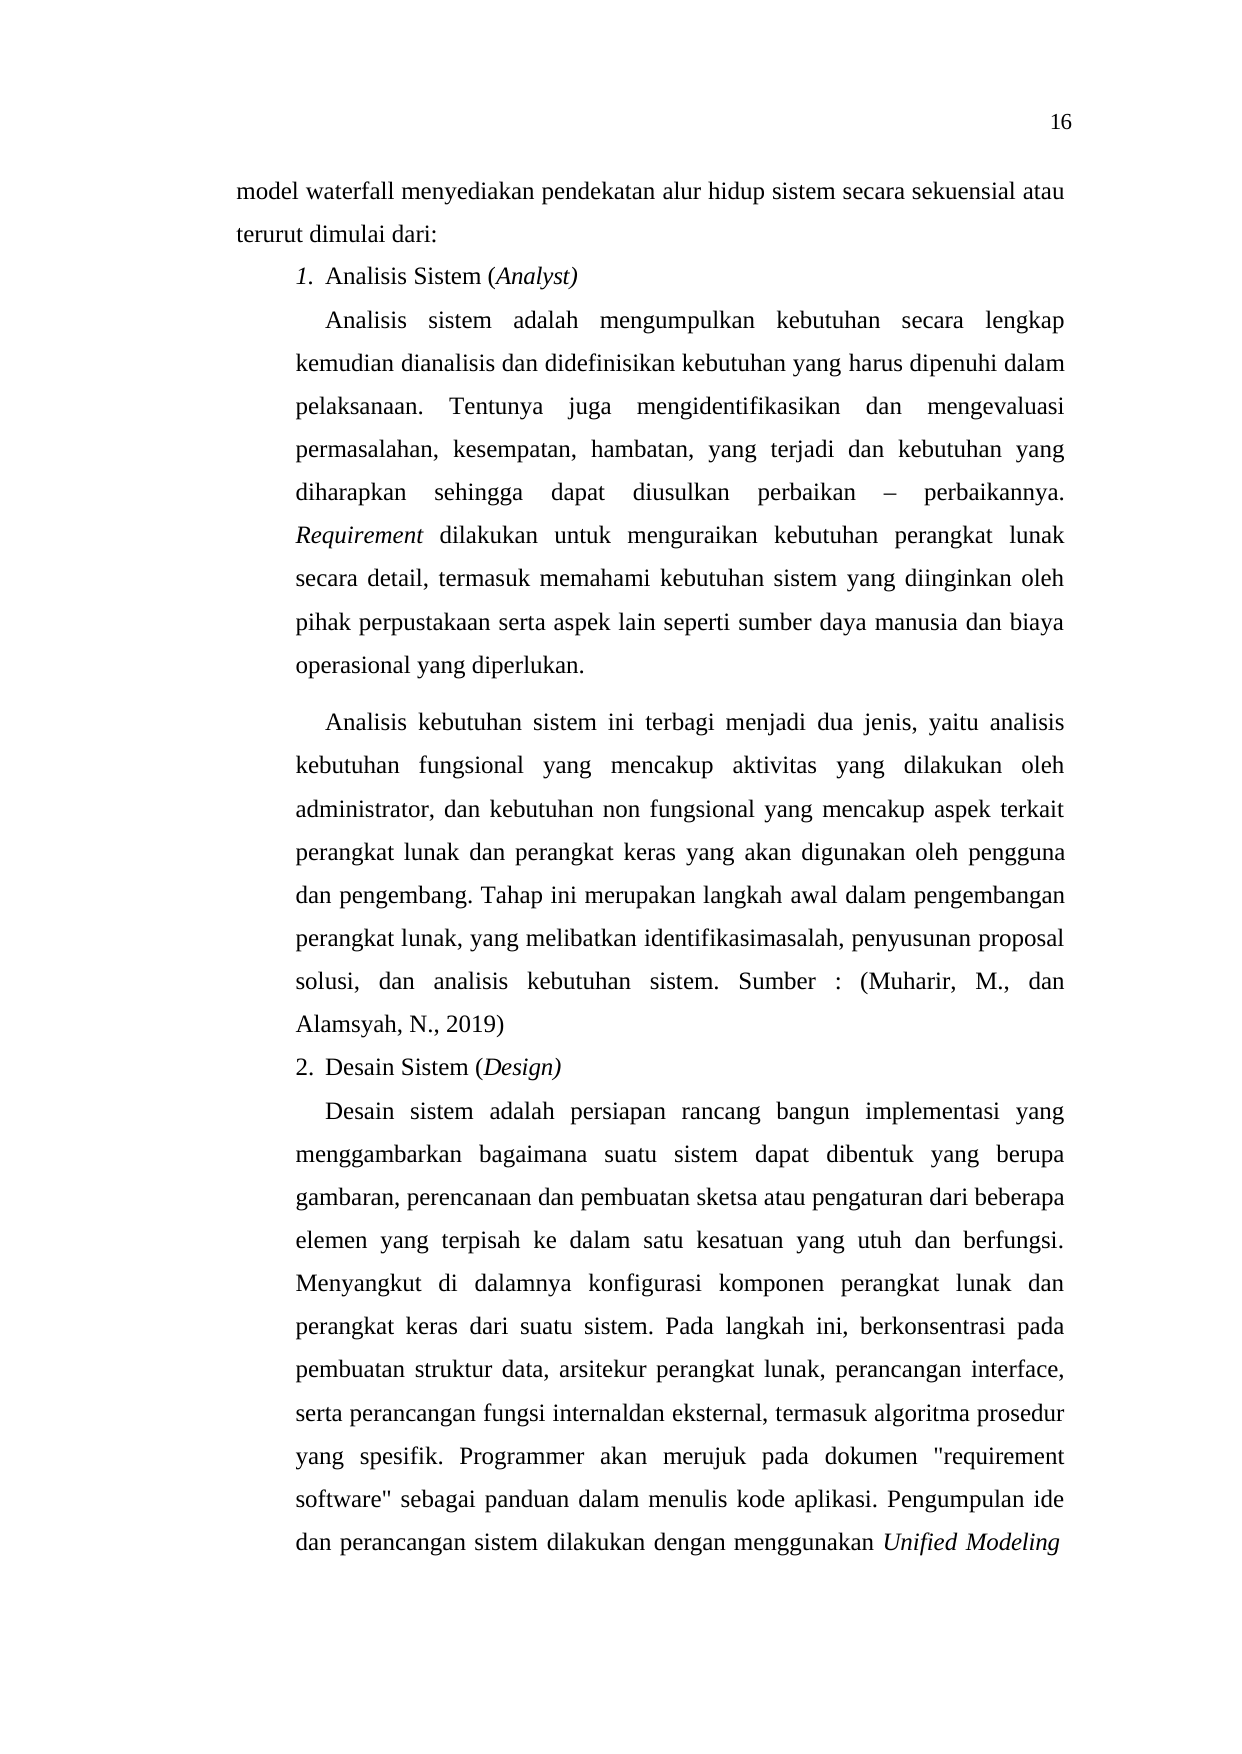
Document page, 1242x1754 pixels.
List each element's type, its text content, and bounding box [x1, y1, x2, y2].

text model waterfall menyediakan pendekatan alur hidup sistem secara sekuensial atau terurut dimulai dari: [236, 176, 1065, 247]
text Desain sistem adalah persiapan rancang bangun implementasi yang menggambarkan bagaimana suatu sistem dapat dibentuk yang berupa gambaran, perencanaan dan pembuatan sketsa atau pengaturan dari beberapa elemen yang terpisah ke dalam satu kesatuan yang utuh dan berfungsi. Menyangkut di dalamnya konfigurasi komponen perangkat lunak dan perangkat keras dari suatu sistem. Pada langkah ini, berkonsentrasi pada pembuatan struktur data, arsitekur perangkat lunak, perancangan interface, serta perancangan fungsi internaldan eksternal, termasuk algoritma prosedur yang spesifik. Programmer akan merujuk pada dokumen "requirement software" sebagai panduan dalam menulis kode aplikasi. Pengumpulan ide dan perancangan sistem dilakukan dengan menggunakan Unified Modeling [295, 1096, 1065, 1556]
list Analisis Sistem (Analyst) [295, 261, 1153, 290]
text Analisis kebutuhan sistem ini terbagi menjadi dua jenis, yaitu analisis kebutuhan fungsional yang mencakup aktivitas yang dilakukan oleh administrator, dan kebutuhan non fungsional yang mencakup aspek terkait perangkat lunak dan perangkat keras yang akan digunakan oleh pengguna dan pengembang. Tahap ini merupakan langkah awal dalam pengembangan perangkat lunak, yang melibatkan identifikasimasalah, penyusunan proposal solusi, dan analisis kebutuhan sistem. Sumber : (Muharir, M., dan Alamsyah, N., 2019) [295, 707, 1065, 1038]
list Desain Sistem (Design) [295, 1052, 1153, 1081]
text Analisis sistem adalah mengumpulkan kebutuhan secara lengkap kemudian dianalisis dan didefinisikan kebutuhan yang harus dipenuhi dalam pelaksanaan. Tentunya juga mengidentifikasikan dan mengevaluasi permasalahan, kesempatan, hambatan, yang terjadi dan kebutuhan yang diharapkan sehingga dapat diusulkan perbaikan – perbaikannya. Requirement dilakukan untuk menguraikan kebutuhan perangkat lunak secara detail, termasuk memahami kebutuhan sistem yang diinginkan oleh pihak perpustakaan serta aspek lain seperti sumber daya manusia dan biaya operasional yang diperlukan. [295, 305, 1065, 678]
